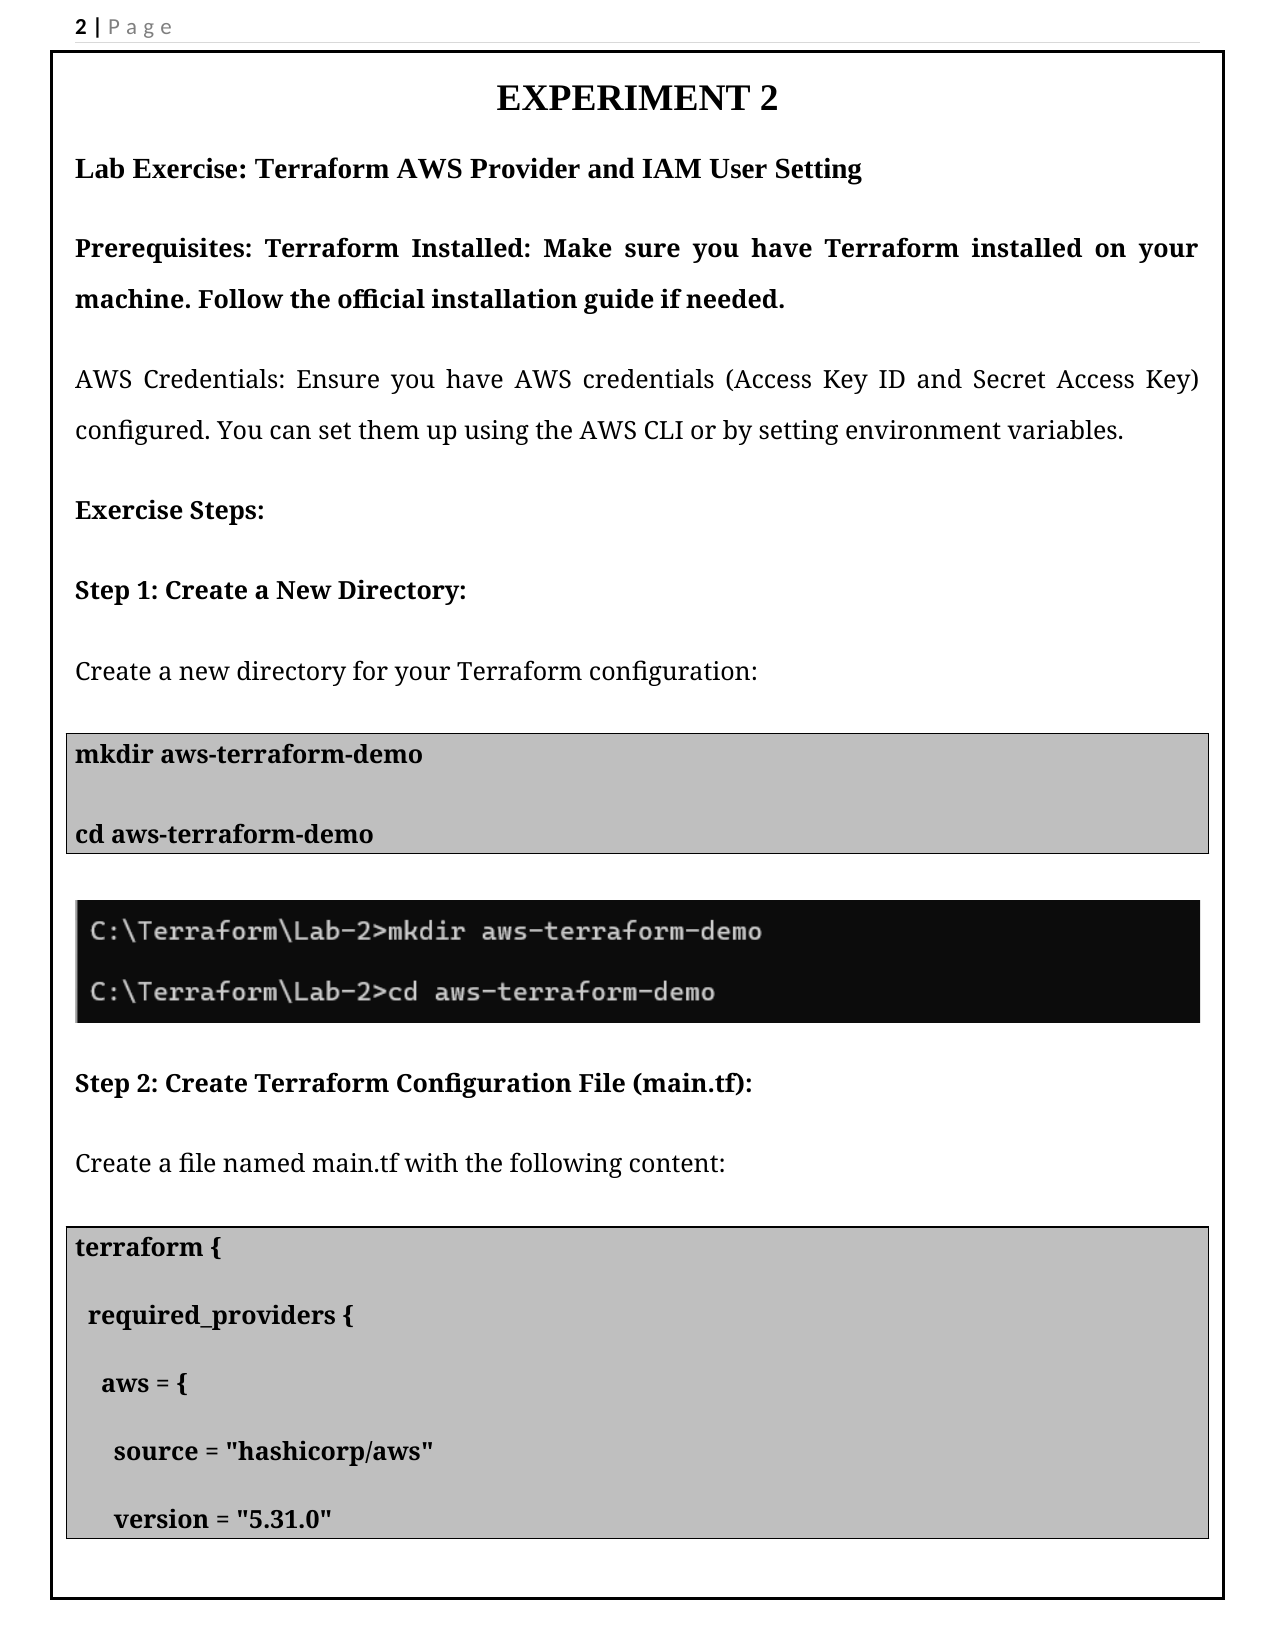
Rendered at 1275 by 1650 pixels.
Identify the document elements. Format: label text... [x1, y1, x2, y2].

text Exercise Steps: [75, 493, 1200, 527]
text Prerequisites: Terraform Installed: Make sure you have Terraform installed on your machine. Follow the official installation guide if needed. [75, 230, 1200, 315]
text cd aws-terraform-demo [67, 813, 1208, 853]
text Create a new directory for your Terraform configuration: [75, 653, 1200, 687]
text terraform { [67, 1228, 1208, 1263]
text aws = { [67, 1363, 1208, 1400]
text mkdir aws-terraform-demo [67, 734, 1208, 771]
text Create a file named main.tf with the following content: [75, 1146, 1200, 1180]
text Lab Exercise: Terraform AWS Provider and IAM User Setting [75, 151, 1200, 184]
text Step 1: Create a New Directory: [75, 573, 1200, 607]
text version = "5.31.0" [67, 1499, 1208, 1538]
text AWS Credentials: Ensure you have AWS credentials (Access Key ID and Secret Access Key) configured. You can set them up using the AWS CLI or by setting environment variables. [75, 361, 1200, 447]
picture [75, 900, 1200, 1023]
text required_providers { [67, 1294, 1208, 1332]
text EXPERIMENT 2 [75, 75, 1200, 118]
text Step 2: Create Terraform Configuration File (main.tf): [75, 1066, 1200, 1100]
text source = "hashicorp/aws" [67, 1431, 1208, 1468]
